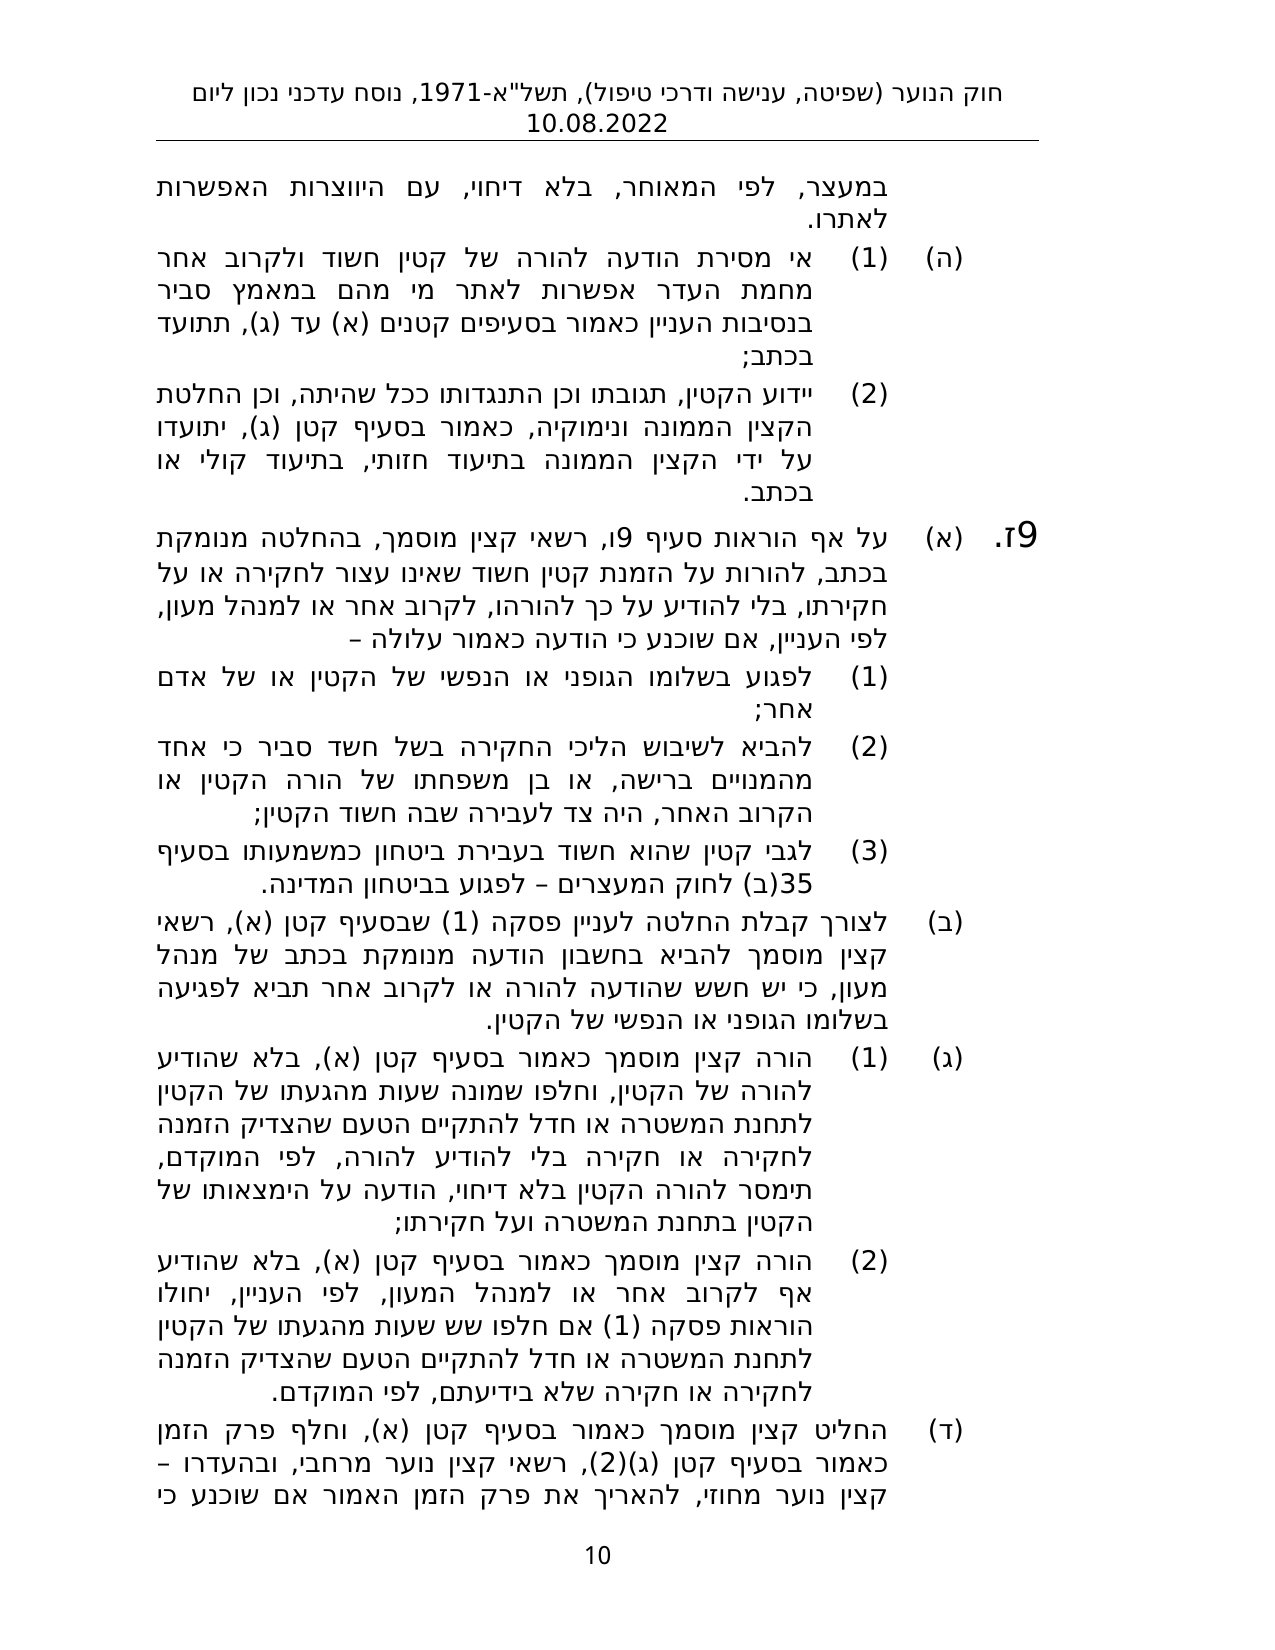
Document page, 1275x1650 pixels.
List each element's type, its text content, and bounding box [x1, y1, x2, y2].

text 9ז. (א) על אף הוראות סעיף 9ו, רשאי קצין מוסמך, בהחלטה מנומקת בכתב, להורות על הזמנת קטין חשוד שאינו עצור לחקירה או על חקירתו, בלי להודיע על כך להורהו, לקרוב אחר או למנהל מעון, לפי העניין, אם שוכנע כי הודעה כאמור עלולה – [156, 723, 1039, 863]
text (1) לפגוע בשלומו הגופני או הנפשי של הקטין או של אדם אחר; [156, 869, 889, 933]
text (ד) לא נמסרה הודעה להורה של קטין חשוד כאמור בסעיפים קטנים (א) עד (ג) מחמת העדר אפשרות לאתרו כאמור באותם סעיפים קטנים, תודיע המשטרה להורה, כל עוד הקטין נתון בחקירה או במעצר, לפי המאוחר, בלא דיחוי, עם היווצרות האפשרות לאתרו. [156, 281, 964, 443]
text (ה) (1) אי מסירת הודעה להורה של קטין חשוד ולקרוב אחר מחמת העדר אפשרות לאתר מי מהם במאמץ סביר בנסיבות העניין כאמור בסעיפים קטנים (א) עד (ג), תתועד בכתב; [156, 450, 964, 580]
text (2) להביא לשיבוש הליכי החקירה בשל חשד סביר כי אחד מהמנויים ברישה, או בן משפחתו של הורה הקטין או הקרוב האחר, היה צד לעבירה שבה חשוד הקטין; [156, 940, 889, 1037]
text (3) לגבי קטין שהוא חשוד בעבירת ביטחון כמשמעותו בסעיף 35(ב) לחוק המעצרים – לפגוע בביטחון המדינה. [156, 1043, 889, 1108]
text (ג) (1) הורה קצין מוסמך כאמור בסעיף קטן (א), בלא שהודיע להורה של הקטין, וחלפו שמונה שעות מהגעתו של הקטין לתחנת המשטרה או חדל להתקיים הטעם שהצדיק הזמנה לחקירה או חקירה בלי להודיע להורה, לפי המוקדם, תימסר להורה הקטין בלא דיחוי, הודעה על הימצאותו של הקטין בתחנת המשטרה ועל חקירתו; [156, 1251, 964, 1446]
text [156, 1453, 889, 1517]
text (2) יידוע הקטין, תגובתו וכן התנגדותו ככל שהיתה, וכן החלטת הקצין הממונה ונימוקיה, כאמור בסעיף קטן (ג), יתועדו על ידי הקצין הממונה בתיעוד חזותי, בתיעוד קולי או בכתב. [156, 586, 889, 716]
text (3) החליט הקצין הממונה על מעצרו של קטין חשוד לפי הוראות סעיף 27 לחוק המעצרים, יודיע על כך גם לקצין מבחן. [156, 177, 889, 274]
text (ב) לצורך קבלת החלטה לעניין פסקה (1) שבסעיף קטן (א), רשאי קצין מוסמך להביא בחשבון הודעה מנומקת בכתב של מנהל מעון, כי יש חשש שהודעה להורה או לקרוב אחר תביא לפגיעה בשלומו הגופני או הנפשי של הקטין. [156, 1114, 964, 1244]
